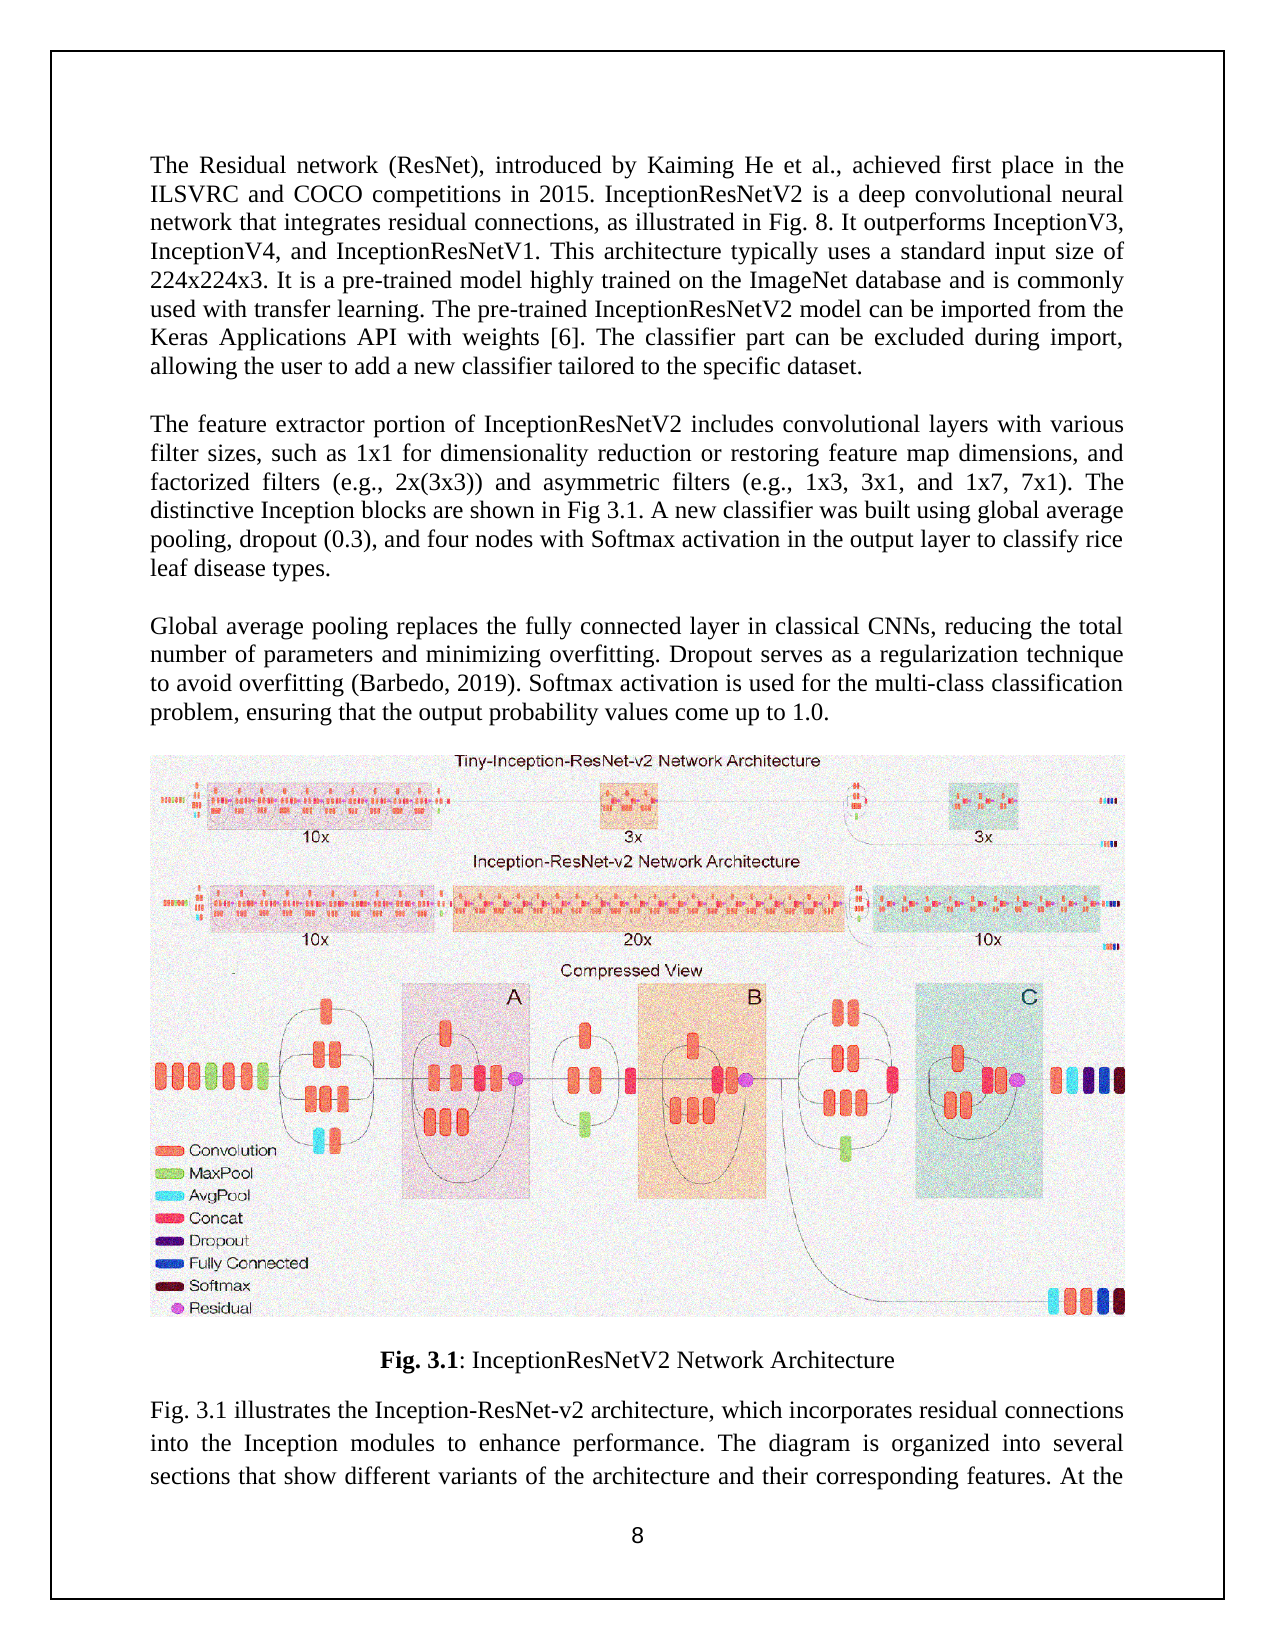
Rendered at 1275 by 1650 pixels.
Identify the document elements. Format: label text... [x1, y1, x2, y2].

picture [150, 755, 1125, 1317]
text Fig. 3.1: InceptionResNetV2 Network Architecture [150, 1345, 1125, 1374]
text Global average pooling replaces the fully connected layer in classical CNNs, reducing the total number of parameters and minimizing overfitting. Dropout serves as a regularization technique to avoid overfitting (Barbedo, 2019). Softmax activation is used for the multi-class classification problem, ensuring that the output probability values come up to 1.0. [150, 611, 1125, 726]
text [150, 1395, 1125, 1490]
text The feature extractor portion of InceptionResNetV2 includes convolutional layers with various filter sizes, such as 1x1 for dimensionality reduction or restoring feature map dimensions, and factorized filters (e.g., 2x(3x3)) and asymmetric filters (e.g., 1x3, 3x1, and 1x7, 7x1). The distinctive Inception blocks are shown in Fig 3.1. A new classifier was built using global average pooling, dropout (0.3), and four nodes with Softmax activation in the output layer to classify rice leaf disease types. [150, 409, 1125, 582]
text The Residual network (ResNet), introduced by Kaiming He et al., achieved first place in the ILSVRC and COCO competitions in 2015. InceptionResNetV2 is a deep convolutional neural network that integrates residual connections, as illustrated in Fig. 8. It outperforms InceptionV3, InceptionV4, and InceptionResNetV1. This architecture typically uses a standard input size of 224x224x3. It is a pre-trained model highly trained on the ImageNet database and is commonly used with transfer learning. The pre-trained InceptionResNetV2 model can be imported from the Keras Applications API with weights [6]. The classifier part can be excluded during import, allowing the user to add a new classifier tailored to the specific dataset. [150, 150, 1125, 380]
